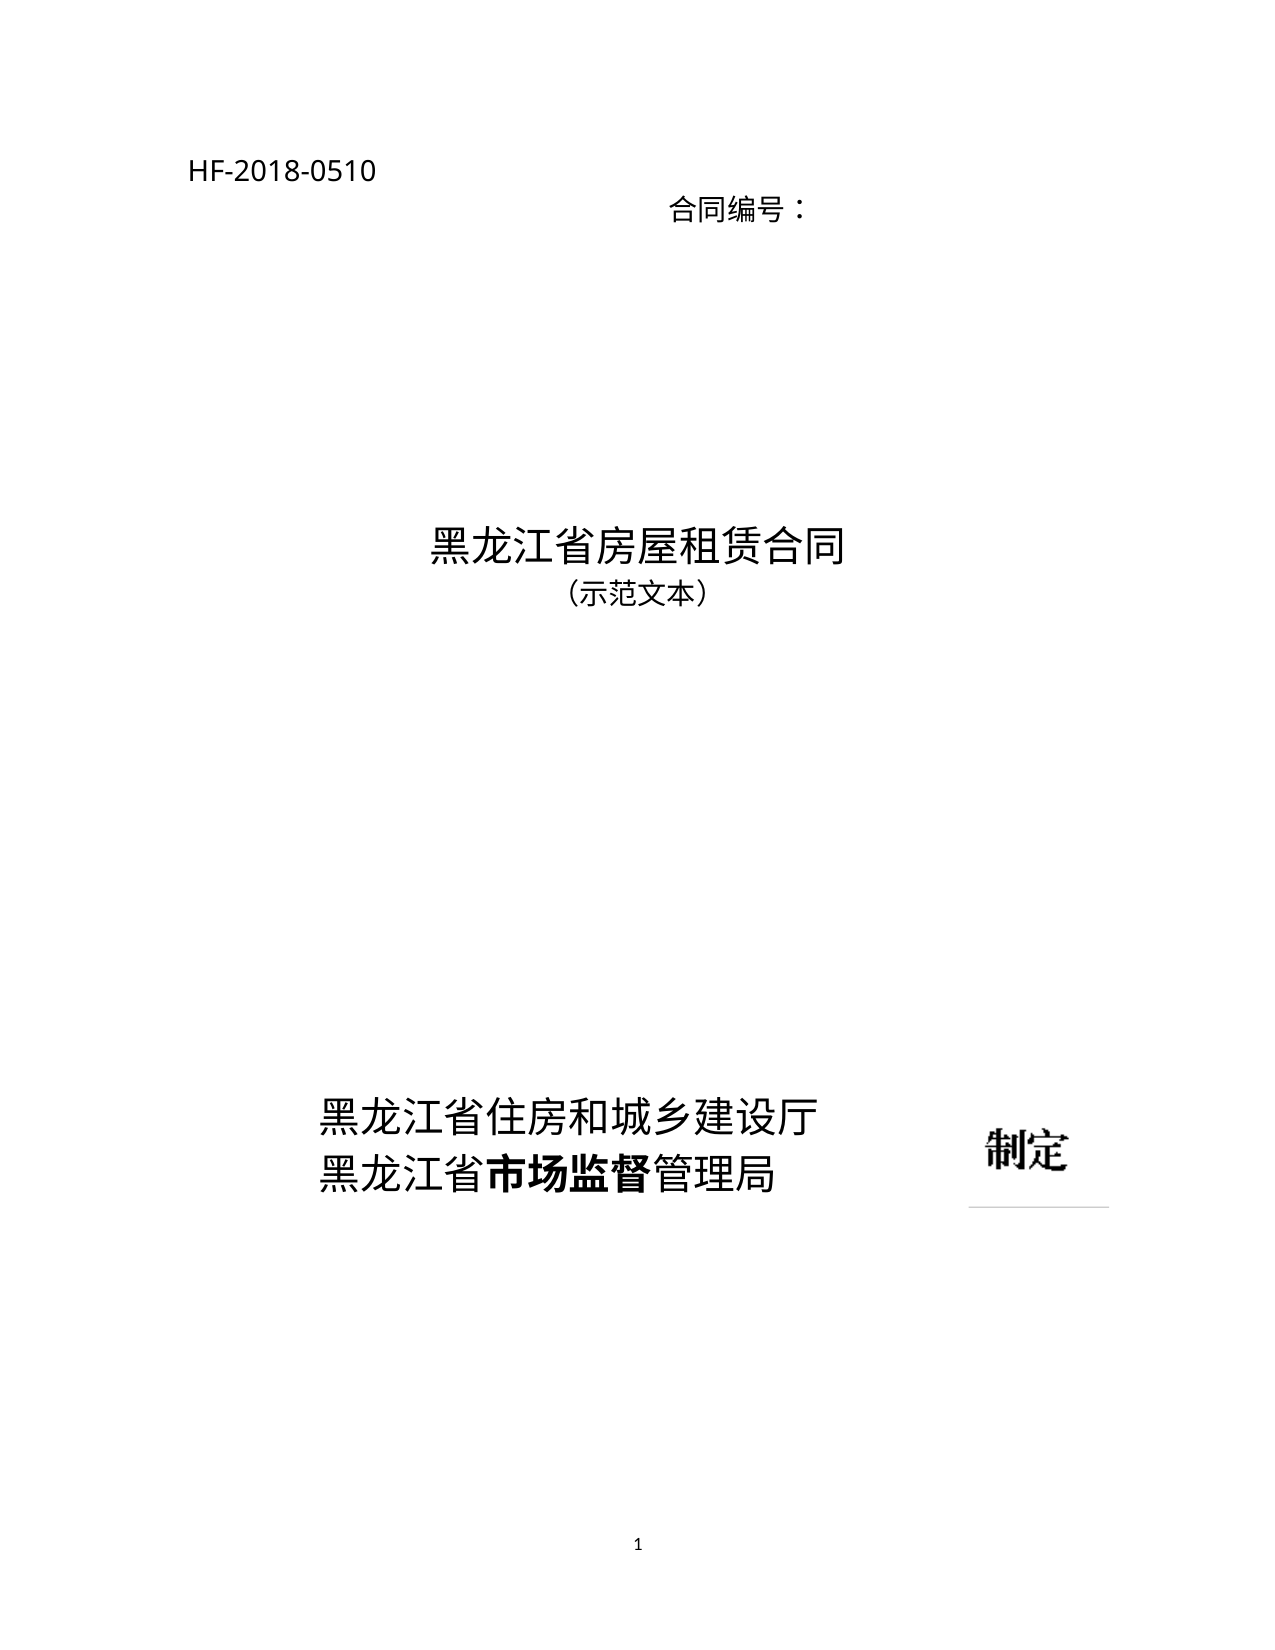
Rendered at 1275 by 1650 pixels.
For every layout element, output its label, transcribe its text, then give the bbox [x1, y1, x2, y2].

text 黑龙江省房屋租赁合同 [187, 517, 1087, 574]
picture [968, 1108, 1110, 1209]
text HF-2018-0510 [187, 150, 1087, 190]
text 合同编号： [187, 190, 1087, 229]
text （示范文本） [187, 574, 1087, 613]
text 黑龙江省住房和城乡建设厅 [319, 1088, 956, 1144]
text 黑龙江省市场监督管理局 [319, 1144, 956, 1201]
